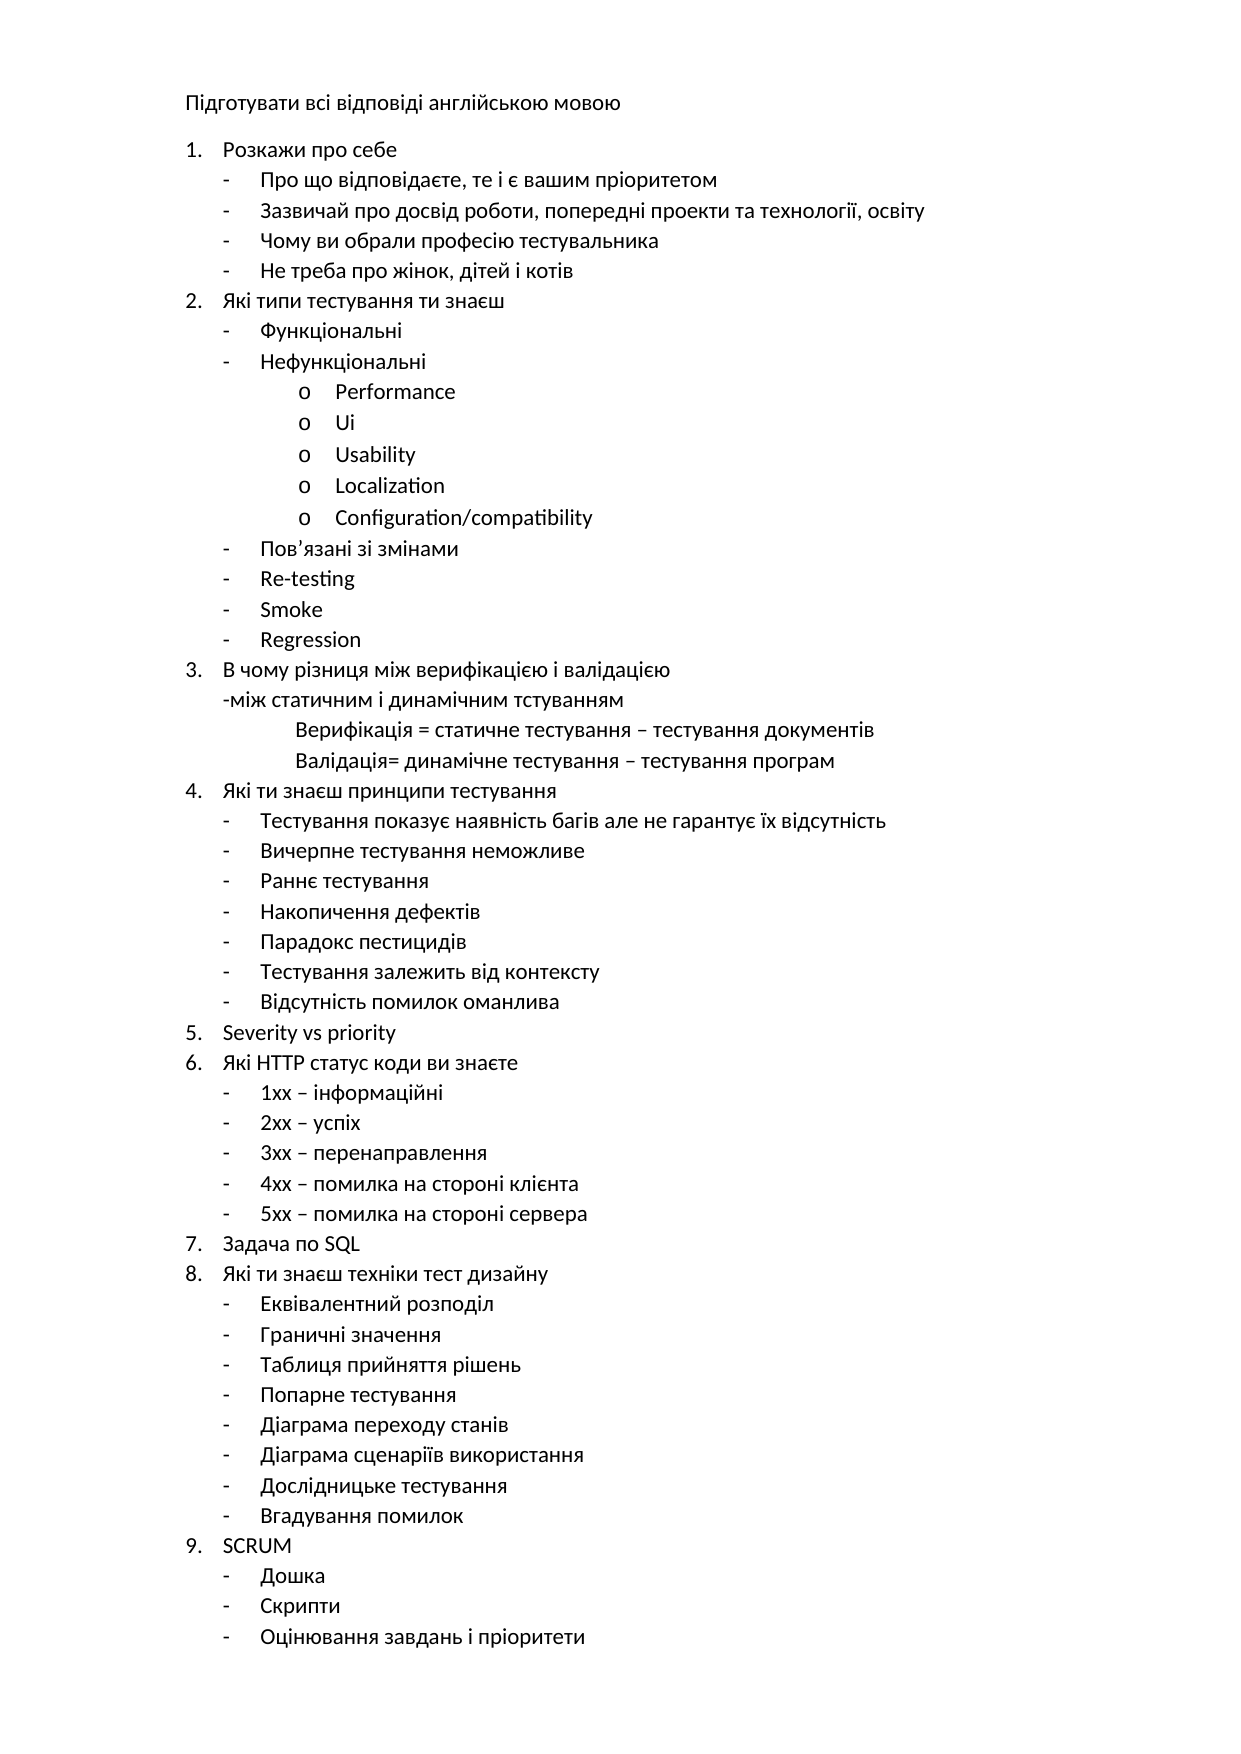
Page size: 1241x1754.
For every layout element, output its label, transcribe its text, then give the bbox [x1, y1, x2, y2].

list 3хх – перенаправлення [223, 1138, 1152, 1167]
list Localization [298, 471, 1152, 501]
list Пов’язані зі змінами [223, 534, 1152, 562]
list Тестування залежить від контексту [223, 957, 1152, 985]
list Які ти знаєш принципи тестування [185, 776, 1152, 804]
list Верифікація = статичне тестування – тестування документів [223, 716, 1152, 744]
list -між статичним і динамічним тстуванням [223, 685, 1152, 713]
list Відсутність помилок оманлива [223, 987, 1152, 1016]
list Re-testing [223, 564, 1152, 593]
list Configuration/compatibility [298, 503, 1152, 532]
list Оцінювання завдань і пріоритети [223, 1622, 1152, 1650]
list Парадокс пестицидів [223, 927, 1152, 955]
text Підготувати всі відповіді англійською мовою [185, 88, 1152, 117]
list Функціональні [223, 317, 1152, 345]
list Smoke [223, 595, 1152, 623]
list 2хх – успіх [223, 1108, 1152, 1136]
list Які ти знаєш техніки тест дизайну [185, 1259, 1152, 1287]
list Задача по SQL [185, 1229, 1152, 1257]
list Попарне тестування [223, 1380, 1152, 1408]
list Тестування показує наявність багів але не гарантує їх відсутність [223, 806, 1152, 834]
list Діаграма сценаріїв використання [223, 1441, 1152, 1469]
list Про що відповідаєте, те і є вашим пріоритетом [223, 166, 1152, 194]
list Regression [223, 625, 1152, 653]
list Зазвичай про досвід роботи, попередні проекти та технології, освіту [223, 196, 1152, 224]
list В чому різниця між верифікацією і валідацією [185, 655, 1152, 683]
list Еквівалентний розподіл [223, 1289, 1152, 1318]
list Діаграма переходу станів [223, 1410, 1152, 1438]
list SCRUM [185, 1531, 1152, 1559]
list Вгадування помилок [223, 1501, 1152, 1529]
list Розкажи про себе [185, 135, 1152, 163]
list Які типи тестування ти знаєш [185, 286, 1152, 314]
list Валідація= динамічне тестування – тестування програм [223, 746, 1152, 774]
list Граничні значення [223, 1320, 1152, 1348]
list Скрипти [223, 1592, 1152, 1620]
list 1хх – інформаційні [223, 1078, 1152, 1106]
list Накопичення дефектів [223, 897, 1152, 925]
list Чому ви обрали професію тестувальника [223, 226, 1152, 254]
list Раннє тестування [223, 867, 1152, 895]
list Performance [298, 377, 1152, 406]
list 5хх – помилка на стороні сервера [223, 1199, 1152, 1227]
list Дослідницьке тестування [223, 1471, 1152, 1499]
list Не треба про жінок, дітей і котів [223, 256, 1152, 284]
list Usability [298, 440, 1152, 469]
list Ui [298, 408, 1152, 438]
list Нефункціональні [223, 347, 1152, 375]
list Severity vs priority [185, 1018, 1152, 1046]
list Дошка [223, 1561, 1152, 1589]
list Які HTTP статус коди ви знаєте [185, 1048, 1152, 1076]
list 4хх – помилка на стороні клієнта [223, 1169, 1152, 1197]
list Вичерпне тестування неможливе [223, 836, 1152, 864]
list Таблиця прийняття рішень [223, 1350, 1152, 1378]
